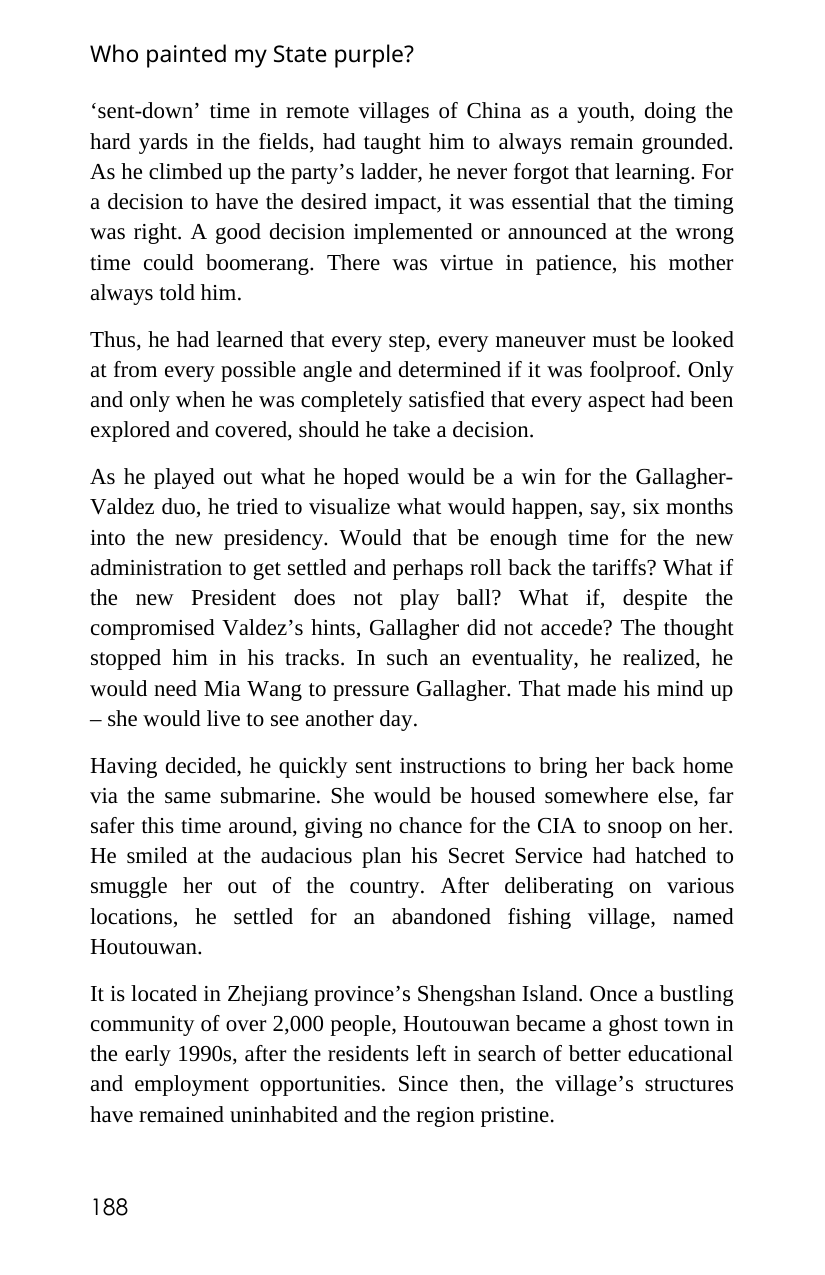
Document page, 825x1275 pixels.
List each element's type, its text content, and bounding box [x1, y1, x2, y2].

text Thus, he had learned that every step, every maneuver must be looked at from every possible angle and determined if it was foolproof. Only and only when he was completely satisfied that every aspect had been explored and covered, should he take a decision. [90, 326, 735, 443]
text It is located in Zhejiang province’s Shengshan Island. Once a bustling community of over 2,000 people, Houtouwan became a ghost town in the early 1990s, after the residents left in search of better educational and employment opportunities. Since then, the village’s structures have remained uninhabited and the region pristine. [90, 980, 735, 1127]
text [90, 97, 735, 305]
text Having decided, he quickly sent instructions to bring her back home via the same submarine. She would be housed somewhere else, far safer this time around, giving no chance for the CIA to snoop on her. He smiled at the audacious plan his Secret Service had hatched to smuggle her out of the country. After deliberating on various locations, he settled for an abandoned fishing village, named Houtouwan. [90, 752, 735, 959]
text As he played out what he hoped would be a win for the Gallagher-Valdez duo, he tried to visualize what would happen, say, six months into the new presidency. Would that be enough time for the new administration to get settled and perhaps roll back the tariffs? What if the new President does not play ball? What if, despite the compromised Valdez’s hints, Gallagher did not accede? The thought stopped him in his tracks. In such an eventuality, he realized, he would need Mia Wang to pressure Gallagher. That made his mind up – she would live to see another day. [90, 463, 735, 731]
